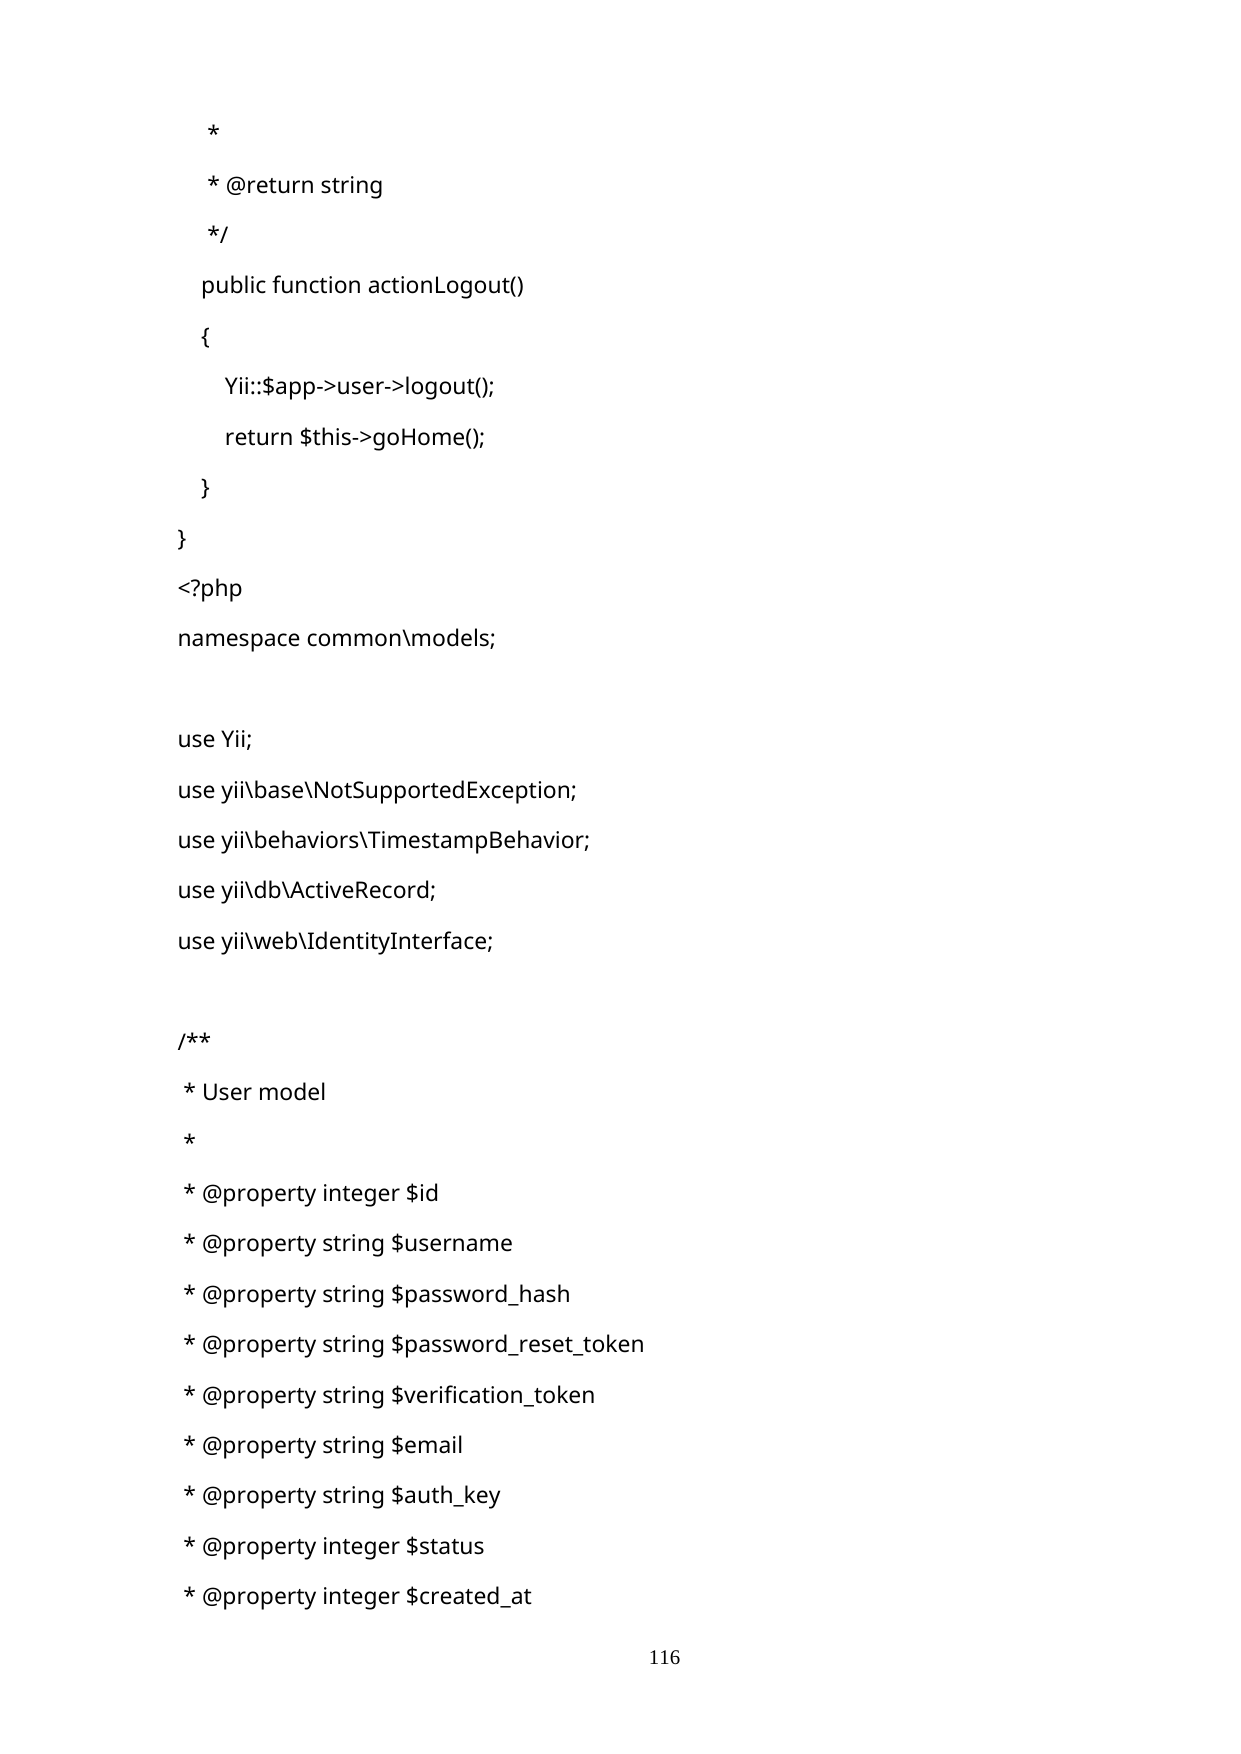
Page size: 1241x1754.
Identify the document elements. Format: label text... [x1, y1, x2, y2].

text return $this->goHome(); [177, 421, 1152, 452]
text { [177, 320, 1152, 351]
text * User model [177, 1076, 1152, 1107]
text use yii\db\ActiveRecord; [177, 874, 1152, 906]
text * @property string $username [177, 1227, 1152, 1258]
text use Yii; [177, 723, 1152, 754]
text } [177, 471, 1152, 502]
text Yii::$app->user->logout(); [177, 370, 1152, 401]
text * @property string $auth_key [177, 1479, 1152, 1511]
text * @property string $password_reset_token [177, 1328, 1152, 1359]
text * @property integer $id [177, 1177, 1152, 1208]
text * @property string $email [177, 1429, 1152, 1460]
text * @property string $verification_token [177, 1378, 1152, 1410]
text * @property integer $created_at [177, 1580, 1152, 1611]
text */ [177, 219, 1152, 250]
text use yii\behaviors\TimestampBehavior; [177, 824, 1152, 855]
text * [177, 118, 1152, 149]
text * @property string $password_hash [177, 1278, 1152, 1309]
text * [177, 1126, 1152, 1158]
text * @return string [177, 168, 1152, 200]
text use yii\base\NotSupportedException; [177, 773, 1152, 805]
text namespace common\models; [177, 622, 1152, 653]
text /** [177, 1026, 1152, 1057]
text public function actionLogout() [177, 269, 1152, 301]
text * @property integer $status [177, 1530, 1152, 1561]
text use yii\web\IdentityInterface; [177, 925, 1152, 956]
text } [177, 521, 1152, 553]
text <?php [177, 572, 1152, 603]
